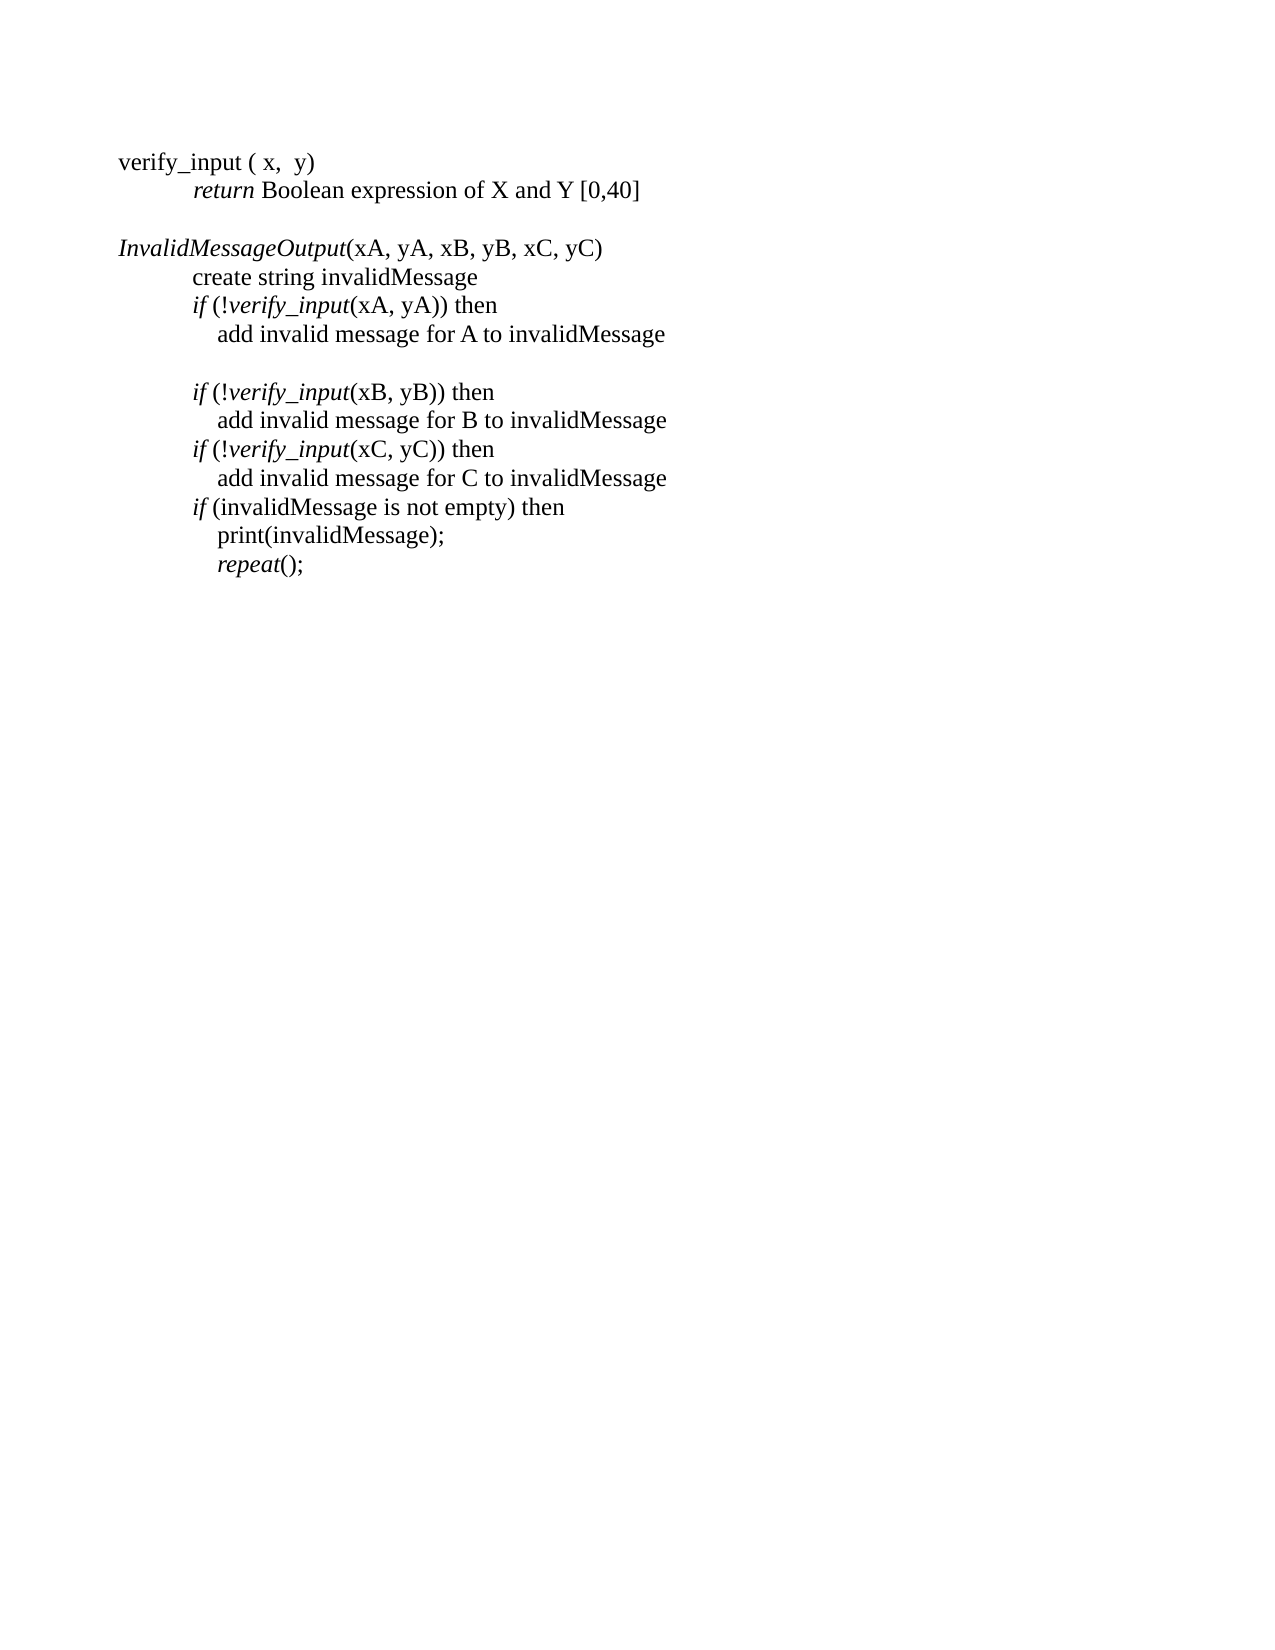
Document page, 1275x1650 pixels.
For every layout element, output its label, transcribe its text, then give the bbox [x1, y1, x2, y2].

text if (invalidMessage is not empty) then print(invalidMessage); repeat(); [192, 492, 1157, 578]
text verify_input ( x, y) return Boolean expression of X and Y [0,40] [118, 147, 1157, 204]
text create string invalidMessage if (!verify_input(xA, yA)) then add invalid message for A to invalidMessage if (!verify_input(xB, yB)) then add invalid message for B to invalidMessage if (!verify_input(xC, yC)) then add invalid message for C to invalidMessage [192, 262, 1157, 492]
text InvalidMessageOutput(xA, yA, xB, yB, xC, yC) [118, 233, 1157, 262]
